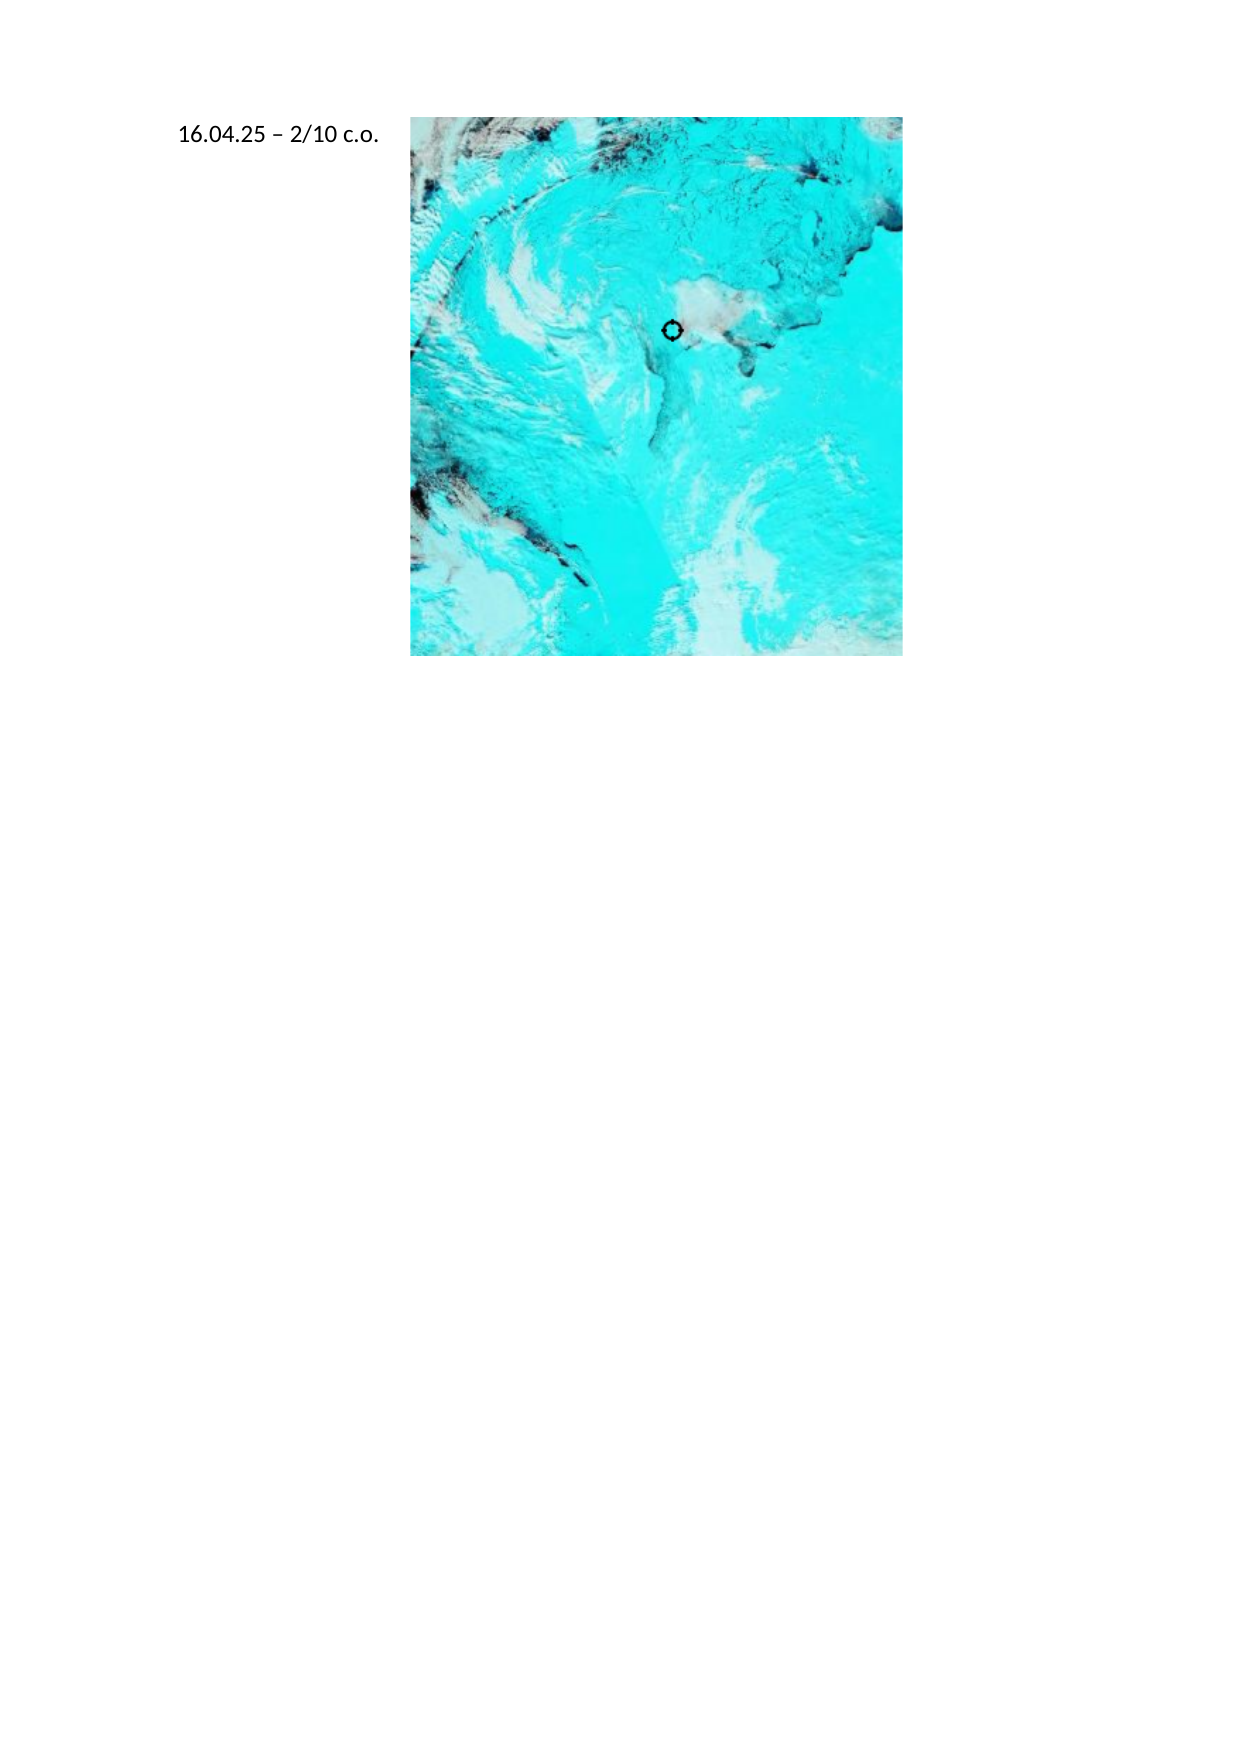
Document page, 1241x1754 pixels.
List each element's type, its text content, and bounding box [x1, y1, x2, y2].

text 16.04.25 – 2/10 с.о. [177, 118, 1152, 149]
picture [410, 149, 903, 656]
